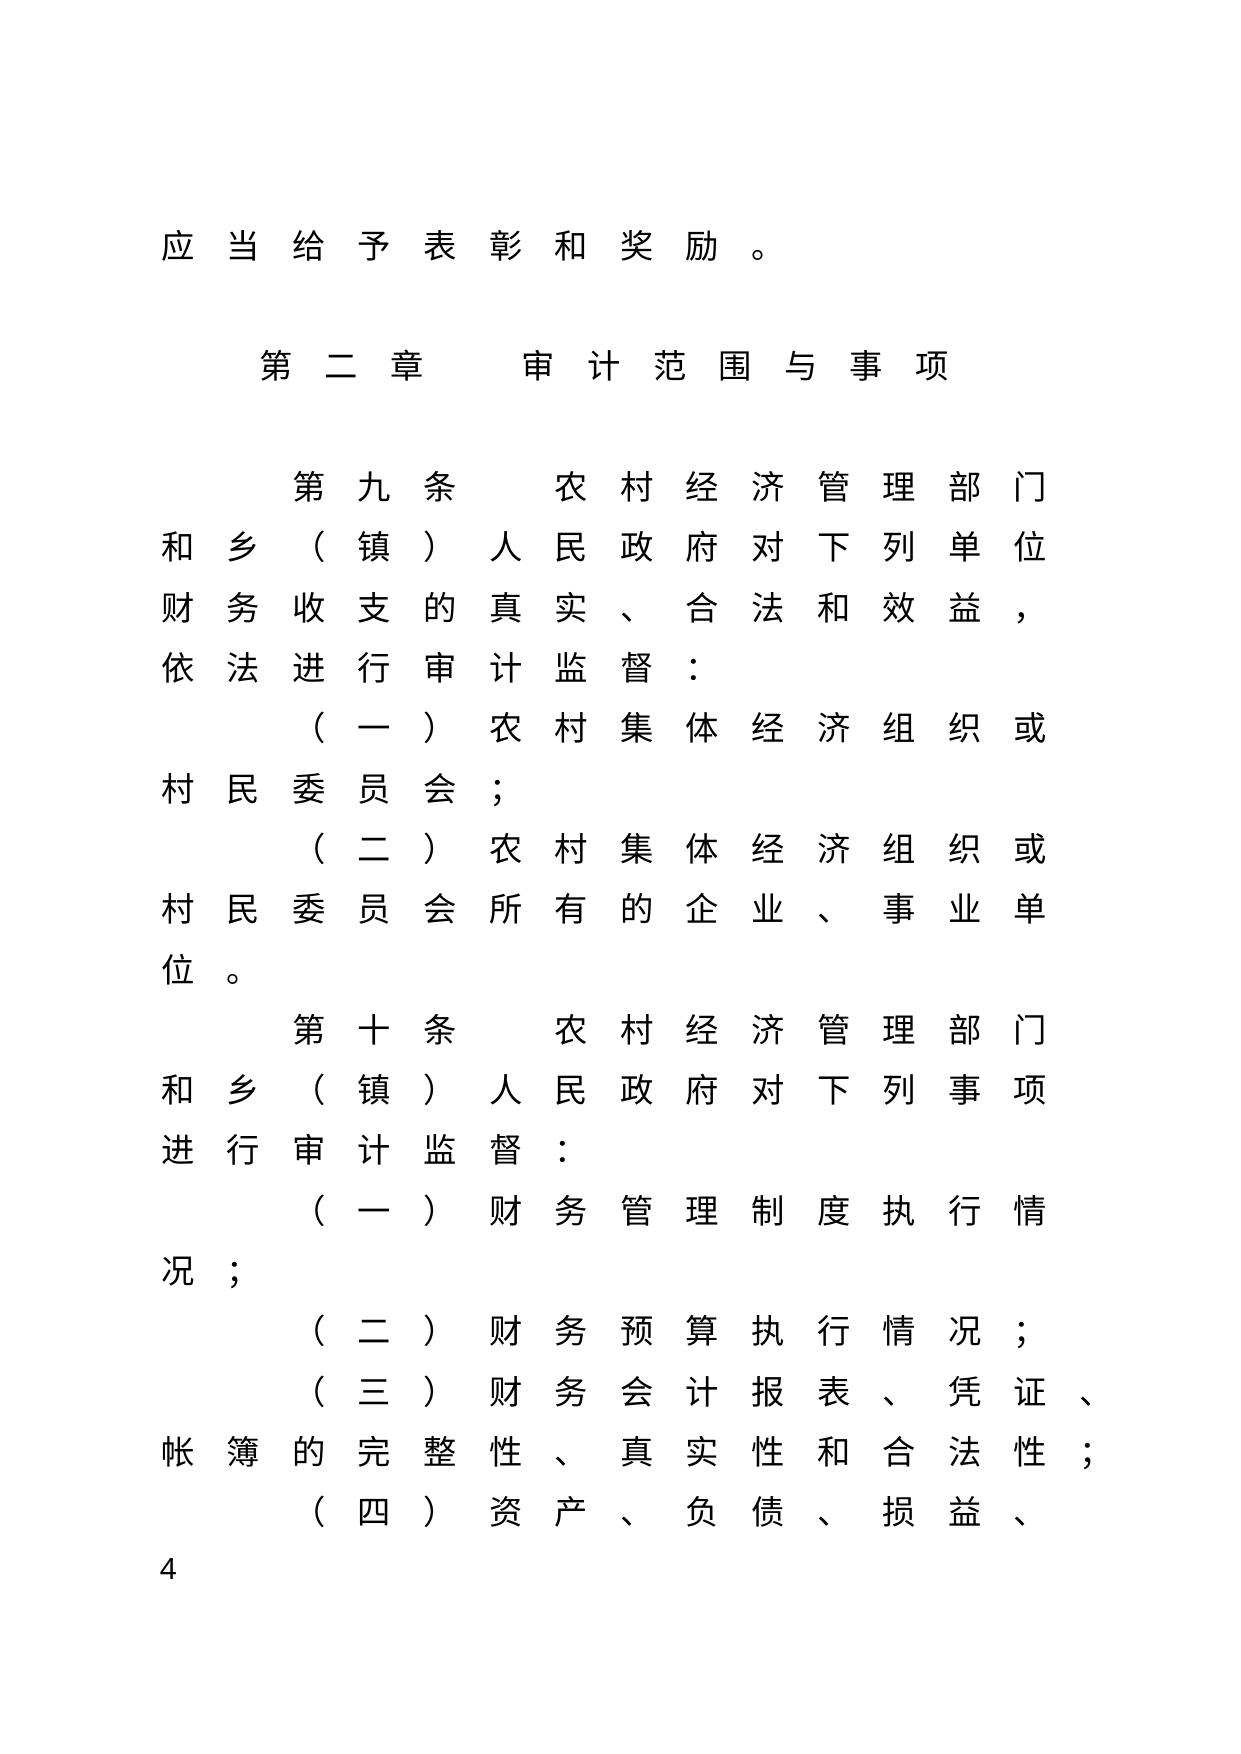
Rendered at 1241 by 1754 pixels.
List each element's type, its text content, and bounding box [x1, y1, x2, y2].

list 第二章 审计范围与事项 [161, 334, 1079, 394]
text （一）农村集体经济组织或村民委员会； [161, 696, 1079, 817]
text （二）农村集体经济组织或村民委员会所有的企业、事业单位。 [161, 817, 1079, 998]
text （三）财务会计报表、凭证、帐簿的完整性、真实性和合法性； [161, 1359, 1079, 1480]
text （二）财务预算执行情况； [161, 1299, 1079, 1359]
text 第九条 农村经济管理部门和乡（镇）人民政府对下列单位财务收支的真实、合法和效益，依法进行审计监督： [161, 455, 1079, 696]
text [161, 213, 1079, 274]
text （四）资产、负债、损益、分配情况； [161, 1480, 1079, 1540]
text （一）财务管理制度执行情况； [161, 1178, 1079, 1299]
text 第十条 农村经济管理部门和乡（镇）人民政府对下列事项进行审计监督： [161, 998, 1079, 1178]
